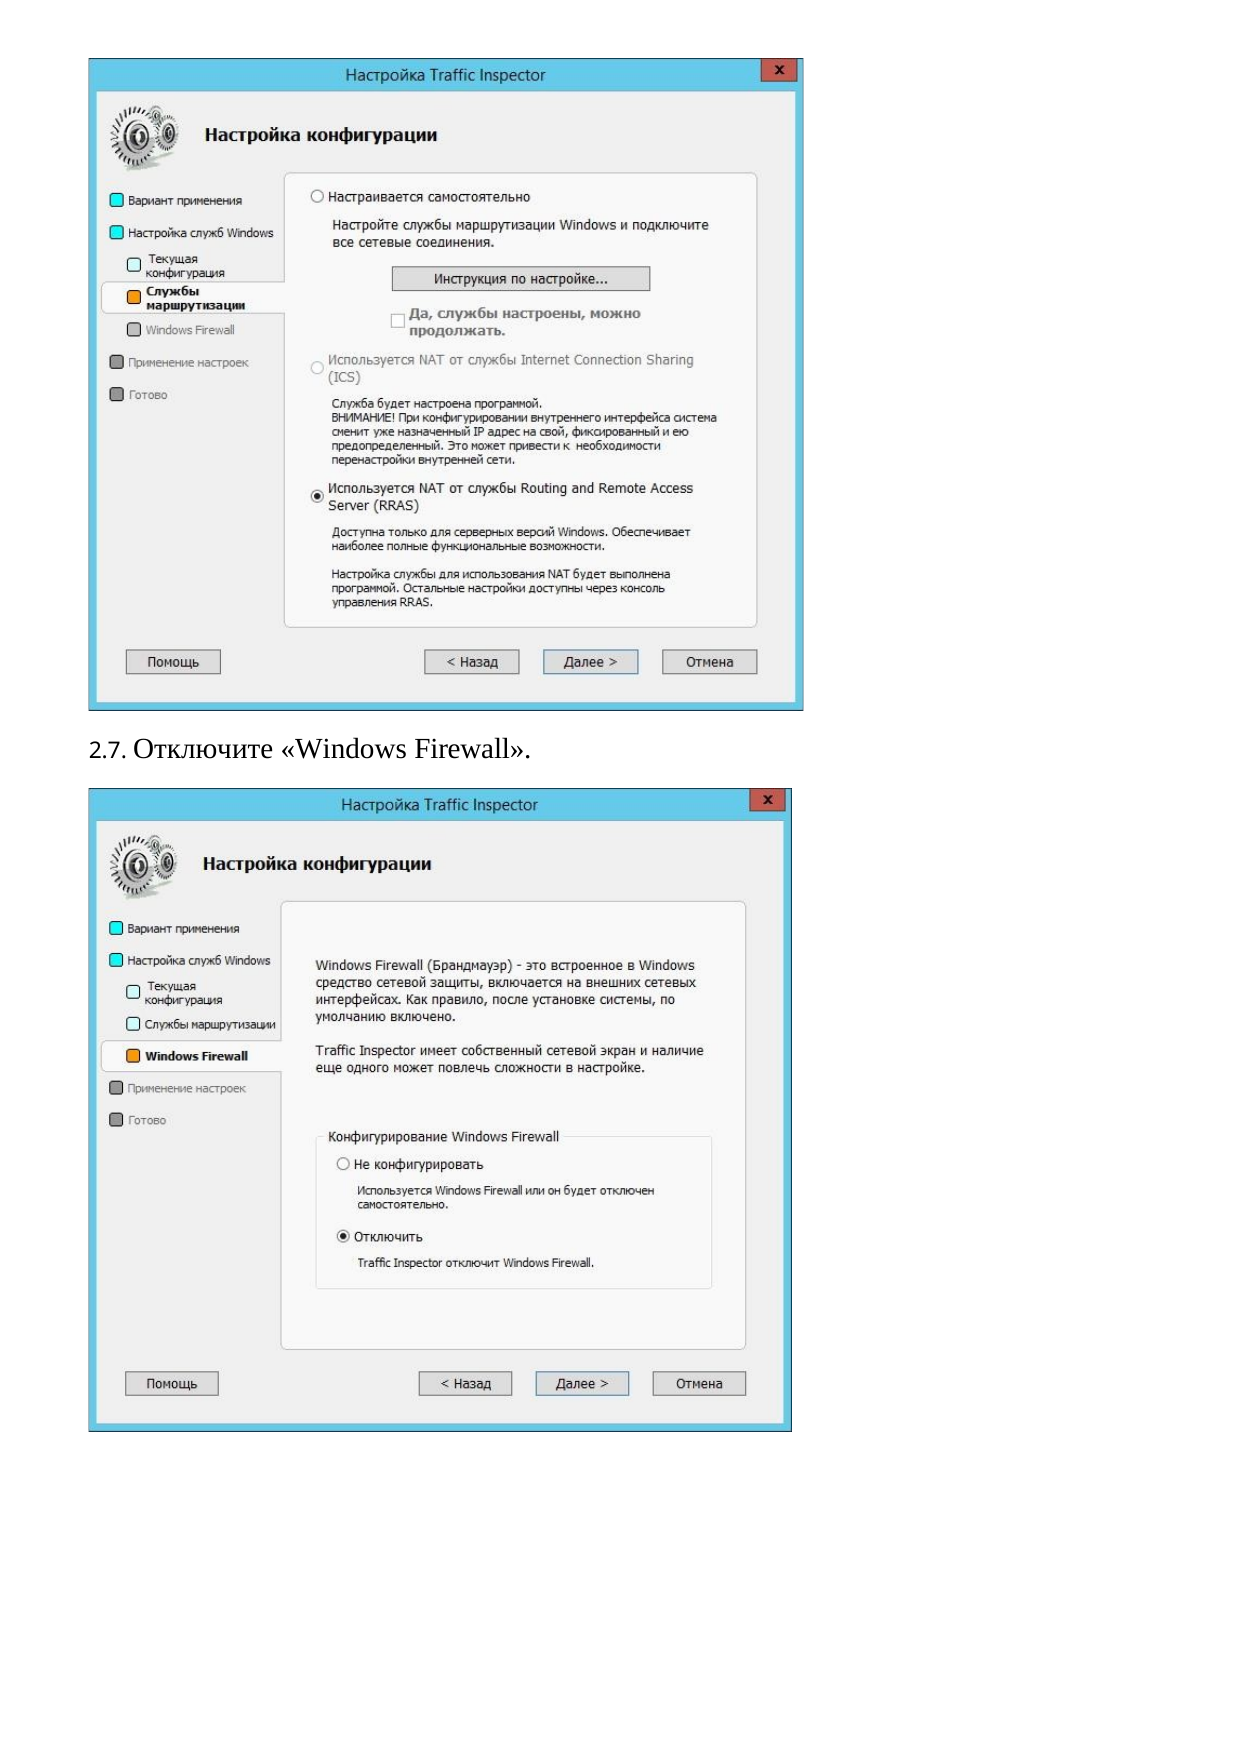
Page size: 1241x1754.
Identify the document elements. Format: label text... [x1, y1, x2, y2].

list Отключите «Windows Firewall». [88, 731, 1240, 765]
picture [88, 788, 792, 1432]
picture [88, 58, 804, 711]
